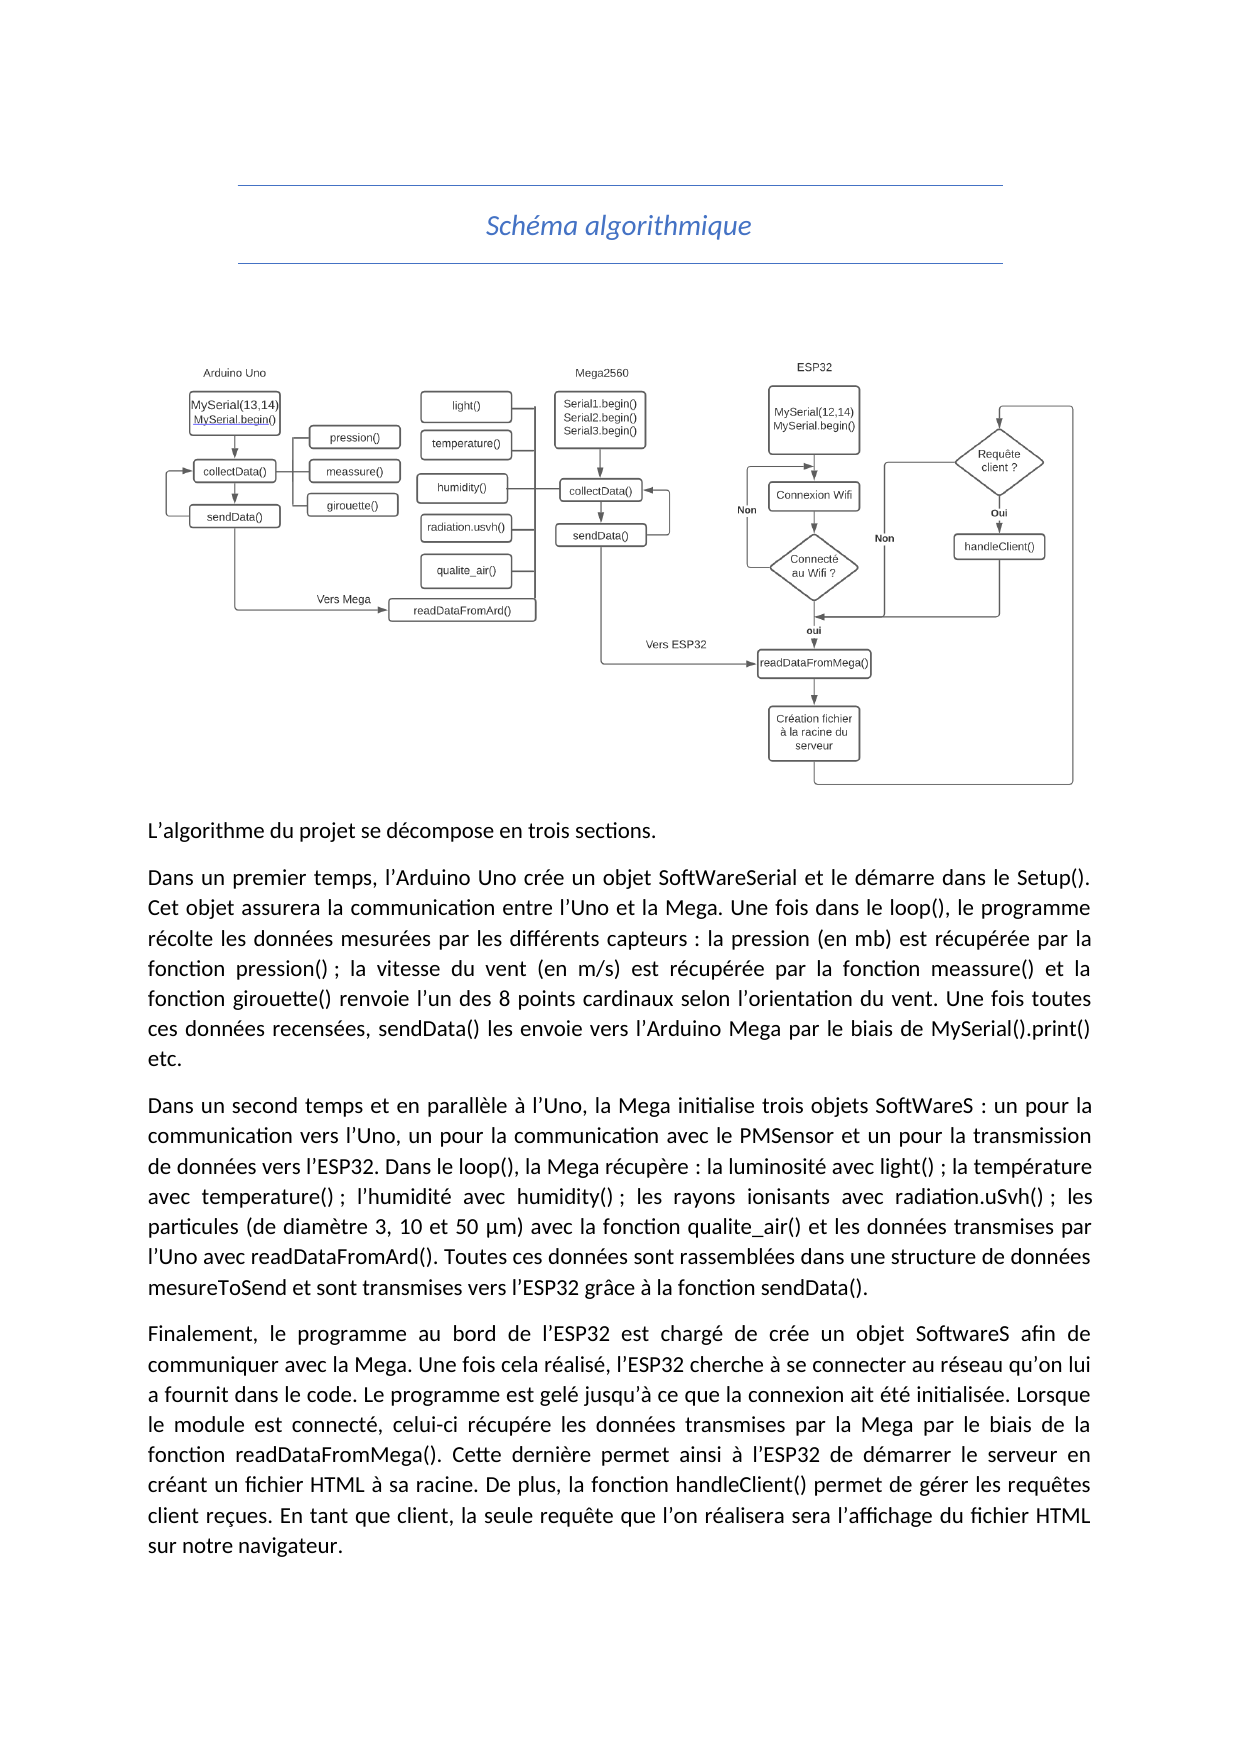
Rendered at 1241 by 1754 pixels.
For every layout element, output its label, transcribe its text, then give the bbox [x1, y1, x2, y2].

text L’algorithme du projet se décompose en trois sections. [148, 816, 1093, 844]
text Dans un second temps et en parallèle à l’Uno, la Mega initialise trois objets SoftWareS : un pour la communication vers l’Uno, un pour la communication avec le PMSensor et un pour la transmission de données vers l’ESP32. Dans le loop(), la Mega récupère : la luminosité avec light() ; la température avec temperature() ; l’humidité avec humidity() ; les rayons ionisants avec radiation.uSvh() ; les particules (de diamètre 3, 10 et 50 µm) avec la fonction qualite_air() et les données transmises par l’Uno avec readDataFromArd(). Toutes ces données sont rassemblées dans une structure de données mesureToSend et sont transmises vers l’ESP32 grâce à la fonction sendData(). [148, 1091, 1093, 1301]
picture [147, 351, 1093, 798]
text Finalement, le programme au bord de l’ESP32 est chargé de crée un objet SoftwareS afin de communiquer avec la Mega. Une fois cela réalisé, l’ESP32 cherche à se connecter au réseau qu’on lui a fournit dans le code. Le programme est gelé jusqu’à ce que la connexion ait été initialisée. Lorsque le module est connecté, celui-ci récupére les données transmises par la Mega par le biais de la fonction readDataFromMega(). Cette dernière permet ainsi à l’ESP32 de démarrer le serveur en créant un fichier HTML à sa racine. De plus, la fonction handleClient() permet de gérer les requêtes client reçues. En tant que client, la seule requête que l’on réalisera sera l’affichage du fichier HTML sur notre navigateur. [148, 1319, 1093, 1559]
text Schéma algorithmique [238, 186, 1003, 263]
text Dans un premier temps, l’Arduino Uno crée un objet SoftWareSerial et le démarre dans le Setup(). Cet objet assurera la communication entre l’Uno et la Mega. Une fois dans le loop(), le programme récolte les données mesurées par les différents capteurs : la pression (en mb) est récupérée par la fonction pression() ; la vitesse du vent (en m/s) est récupérée par la fonction meassure() et la fonction girouette() renvoie l’un des 8 points cardinaux selon l’orientation du vent. Une fois toutes ces données recensées, sendData() les envoie vers l’Arduino Mega par le biais de MySerial().print() etc. [148, 863, 1093, 1072]
